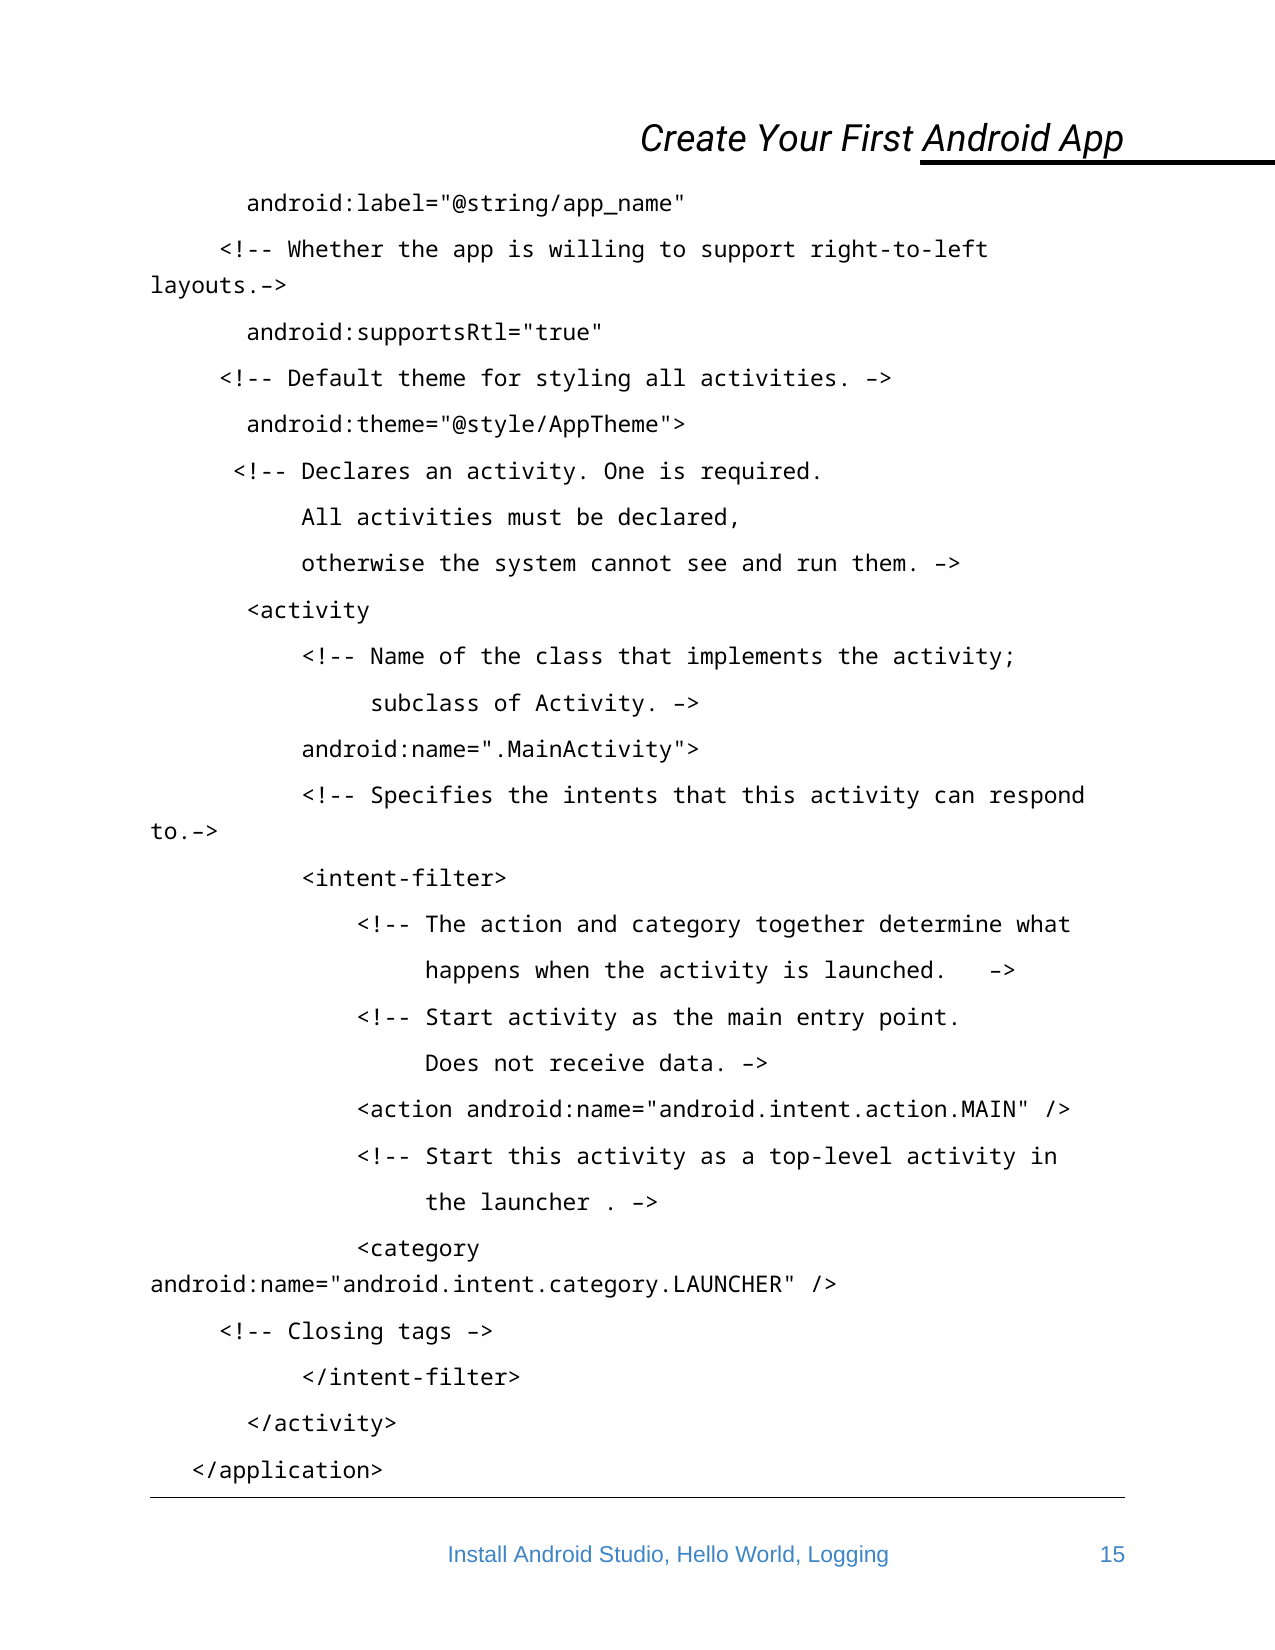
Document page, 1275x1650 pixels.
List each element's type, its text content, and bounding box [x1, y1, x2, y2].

text android:name=".MainActivity"> [150, 733, 1125, 764]
text <!-- The action and category together determine what [150, 908, 1125, 939]
text <action android:name="android.intent.action.MAIN" /> [150, 1093, 1125, 1124]
text <activity [150, 594, 1125, 625]
text <!-- Specifies the intents that this activity can respond to.–> [150, 779, 1125, 846]
text <!-- Declares an activity. One is required. [150, 455, 1125, 486]
text happens when the activity is launched. –> [150, 954, 1125, 985]
text <!-- Whether the app is willing to support right-to-left layouts.–> [150, 233, 1125, 301]
text <!-- Default theme for styling all activities. –> [150, 362, 1125, 393]
text android:label="@string/app_name" [150, 187, 1125, 218]
text otherwise the system cannot see and run them. –> [150, 547, 1125, 579]
text </intent-filter> [150, 1361, 1125, 1392]
text Does not receive data. –> [150, 1047, 1125, 1078]
text </activity> [150, 1407, 1125, 1438]
text subclass of Activity. –> [150, 686, 1125, 718]
text All activities must be declared, [150, 501, 1125, 532]
text android:theme="@style/AppTheme"> [150, 408, 1125, 439]
text the launcher . –> [150, 1186, 1125, 1217]
text <!-- Start this activity as a top-level activity in [150, 1139, 1125, 1171]
text <intent-filter> [150, 861, 1125, 893]
text <!-- Name of the class that implements the activity; [150, 640, 1125, 671]
text <category android:name="android.intent.category.LAUNCHER" /> [150, 1232, 1125, 1299]
text android:supportsRtl="true" [150, 316, 1125, 347]
text </application> [150, 1454, 1125, 1485]
text <!-- Closing tags –> [150, 1314, 1125, 1346]
text <!-- Start activity as the main entry point. [150, 1001, 1125, 1032]
